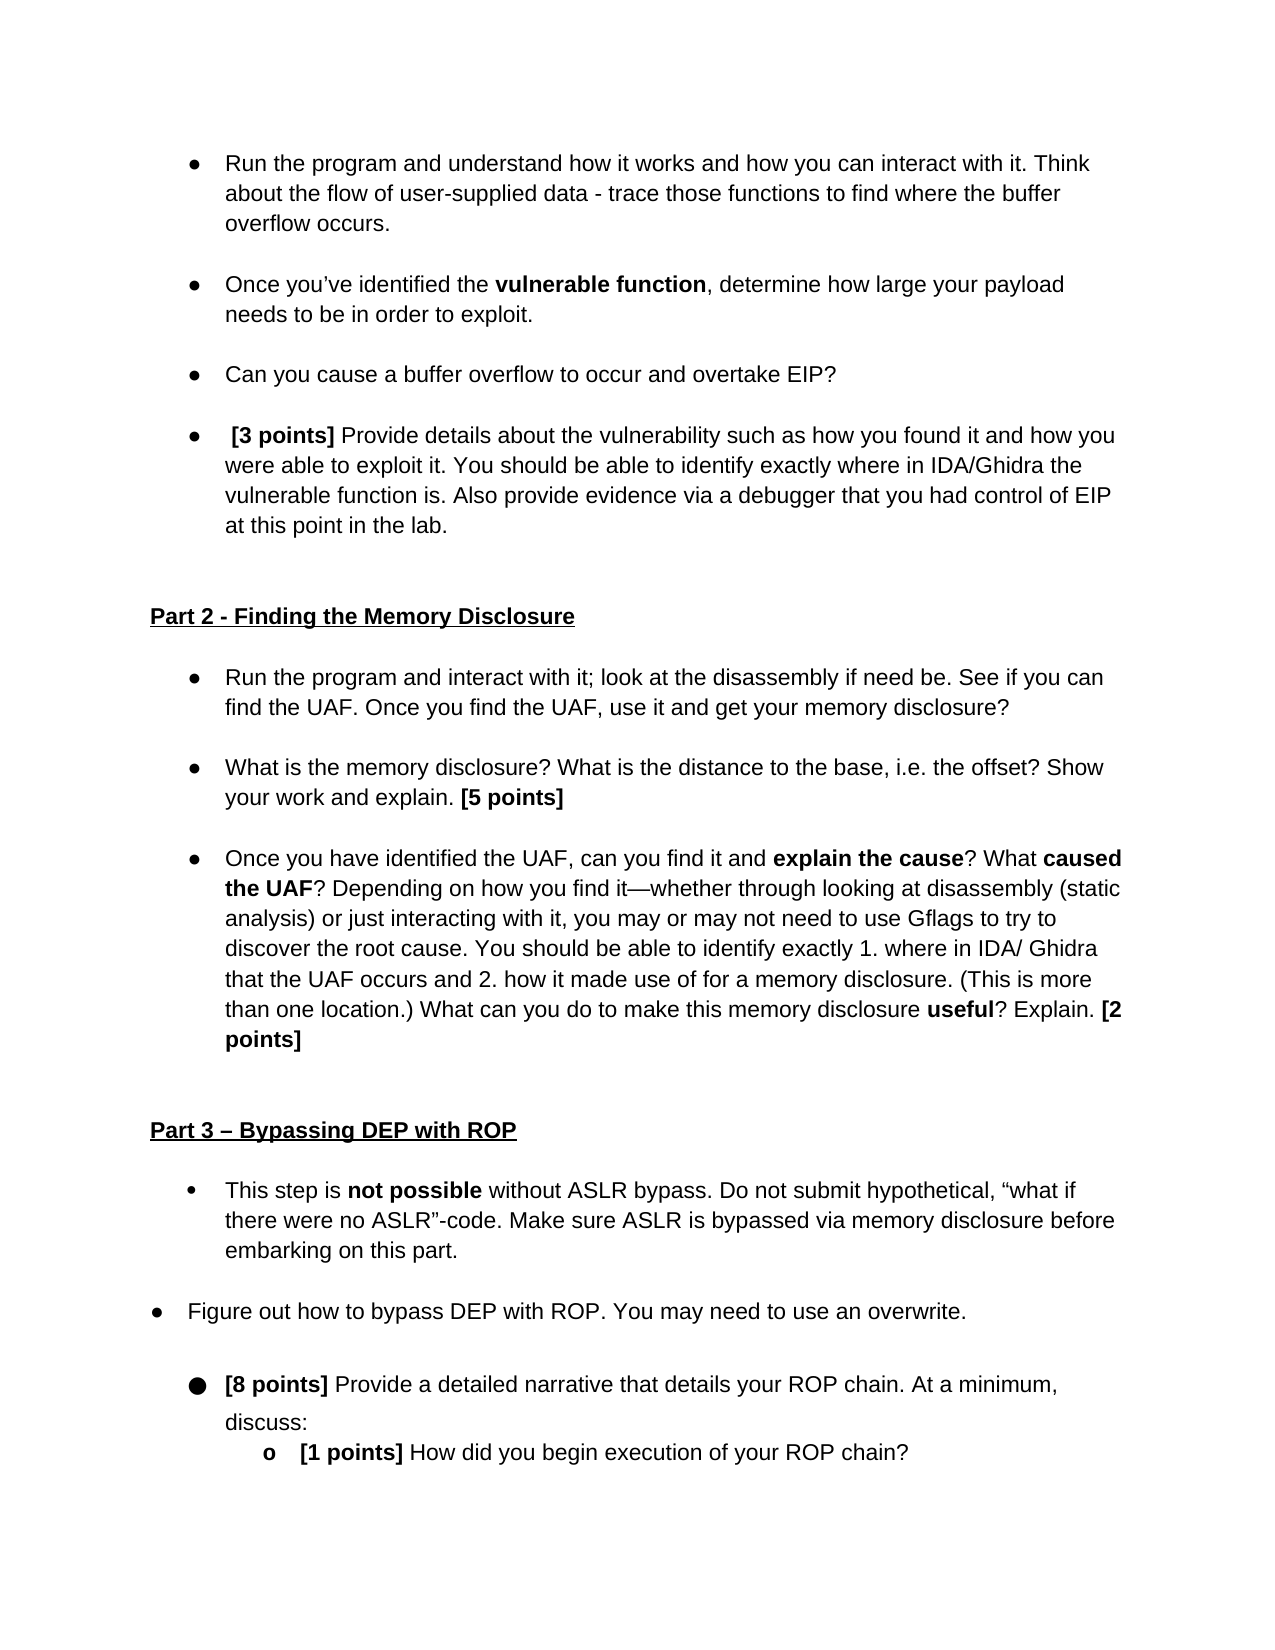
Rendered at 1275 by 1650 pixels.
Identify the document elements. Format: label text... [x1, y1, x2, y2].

list Run the program and interact with it; look at the disassembly if need be. See if you can find the UAF. Once you find the UAF, use it and get your memory disclosure? [187, 663, 1125, 720]
list Once you’ve identified the vulnerable function, determine how large your payload needs to be in order to exploit. [187, 271, 1125, 327]
list [3 points] Provide details about the vulnerability such as how you found it and how you were able to exploit it. You should be able to identify exactly where in IDA/Ghidra the vulnerable function is. Also provide evidence via a debugger that you had control of EIP at this point in the lab. [187, 422, 1125, 569]
list Run the program and understand how it works and how you can interact with it. Think about the flow of user-supplied data - trace those functions to find where the buffer overflow occurs. [187, 150, 1125, 237]
list This step is not possible without ASLR bypass. Do not submit hypothetical, “what if there were no ASLR”-code. Make sure ASLR is bypassed via memory disclosure before embarking on this part. [187, 1177, 1125, 1264]
list [8 points] Provide a detailed narrative that details your ROP chain. At a minimum, discuss: [187, 1358, 1125, 1436]
text Part 3 – Bypassing DEP with ROP [150, 1117, 1125, 1143]
text Part 2 - Finding the Memory Disclosure [150, 603, 1125, 629]
list [1 points] How did you begin execution of your ROP chain? [262, 1439, 1125, 1498]
list Can you cause a buffer overflow to occur and overtake EIP? [187, 361, 1125, 388]
list Figure out how to bypass DEP with ROP. You may need to use an overwrite. [150, 1298, 1125, 1354]
list What is the memory disclosure? What is the distance to the base, i.e. the offset? Show your work and explain. [5 points] [187, 754, 1125, 811]
list Once you have identified the UAF, can you find it and explain the cause? What caused the UAF? Depending on how you find it—whether through looking at disassembly (static analysis) or just interacting with it, you may or may not need to use Gflags to try to discover the root cause. You should be able to identify exactly 1. where in IDA/ Ghidra that the UAF occurs and 2. how it made use of for a memory disclosure. (This is more than one location.) What can you do to make this memory disclosure useful? Explain. [2 points] [187, 845, 1125, 1052]
